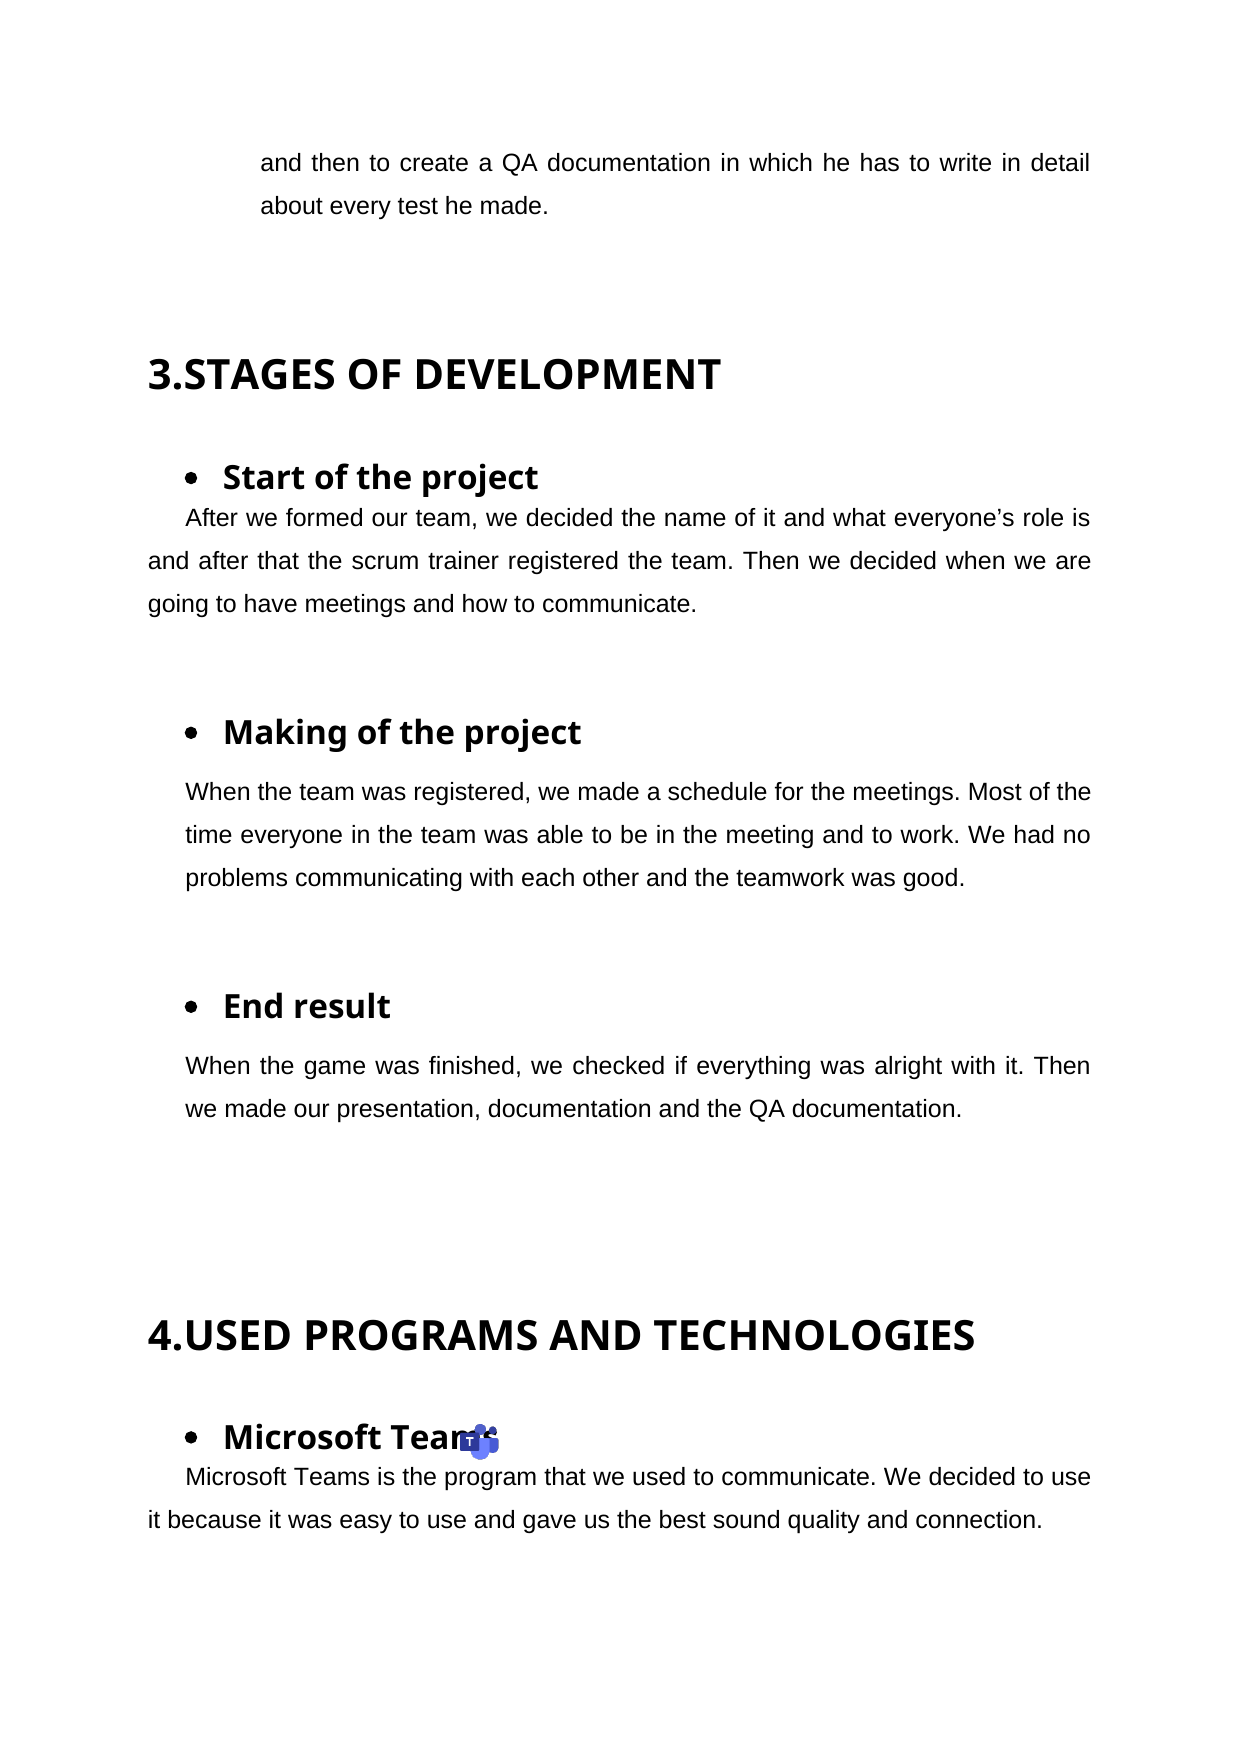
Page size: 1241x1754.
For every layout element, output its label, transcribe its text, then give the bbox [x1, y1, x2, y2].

subtitle End result [185, 983, 1093, 1028]
text When the game was finished, we checked if everything was alright with it. Then we made our presentation, documentation and the QA documentation. [185, 1051, 1093, 1123]
subtitle 4.USED PROGRAMS AND TECHNOLOGIES [148, 1305, 1093, 1362]
subtitle Making of the project [185, 709, 1093, 754]
text After we formed our team, we decided the name of it and what everyone’s role is and after that the scrum trainer registered the team. Then we decided when we are going to have meetings and how to communicate. [148, 503, 1093, 618]
subtitle Microsoft Teams [185, 1413, 1093, 1459]
text When the team was registered, we made a schedule for the meetings. Most of the time everyone in the team was able to be in the meeting and to work. We had no problems communicating with each other and the teamwork was good. [185, 777, 1093, 892]
text Microsoft Teams is the program that we used to communicate. We decided to use it because it was easy to use and gave us the best sound quality and connection. [148, 1462, 1093, 1534]
picture [456, 1419, 502, 1464]
subtitle 3.STAGES OF DEVELOPMENT [148, 345, 1093, 402]
subtitle Start of the project [185, 454, 1093, 499]
